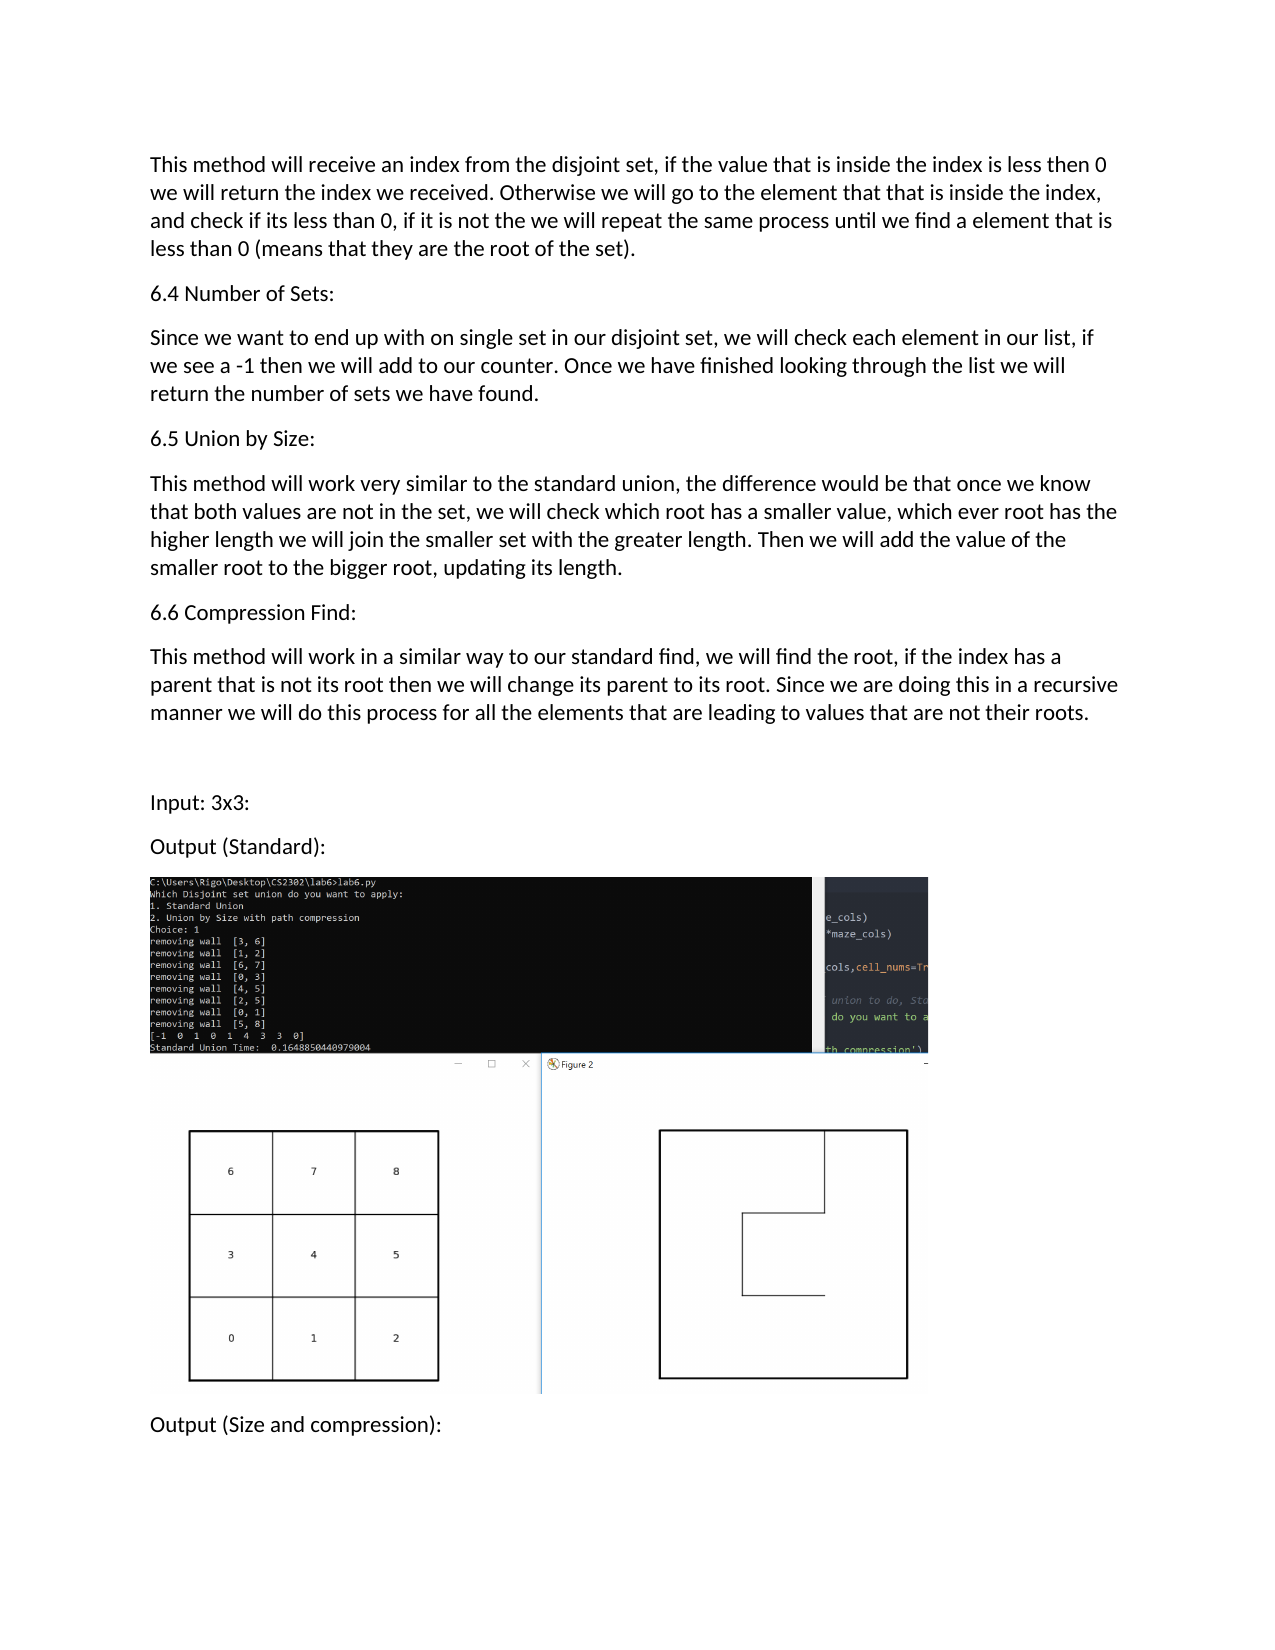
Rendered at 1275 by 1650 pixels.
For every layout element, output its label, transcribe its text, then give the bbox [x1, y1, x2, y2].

text Since we want to end up with on single set in our disjoint set, we will check each element in our list, if we see a -1 then we will add to our counter. Once we have finished looking through the list we will return the number of sets we have found. [150, 323, 1125, 407]
text Output (Size and compression): [150, 1410, 1125, 1438]
text Input: 3x3: [150, 788, 1125, 816]
text This method will work in a similar way to our standard find, we will find the root, if the index has a parent that is not its root then we will change its parent to its root. Since we are doing this in a recursive manner we will do this process for all the elements that are leading to values that are not their roots. [150, 642, 1125, 726]
text 6.4 Number of Sets: [150, 279, 1125, 307]
text 6.5 Union by Size: [150, 424, 1125, 452]
text Output (Standard): [150, 832, 1125, 860]
text 6.6 Compression Find: [150, 598, 1125, 626]
text This method will work very similar to the standard union, the difference would be that once we know that both values are not in the set, we will check which root has a smaller value, which ever root has the higher length we will join the smaller set with the greater length. Then we will add the value of the smaller root to the bigger root, updating its length. [150, 469, 1125, 581]
text This method will receive an index from the disjoint set, if the value that is inside the index is less then 0 we will return the index we received. Otherwise we will go to the element that that is inside the index, and check if its less than 0, if it is not the we will repeat the same process until we find a element that is less than 0 (means that they are the root of the set). [150, 150, 1125, 262]
picture [150, 877, 929, 1394]
